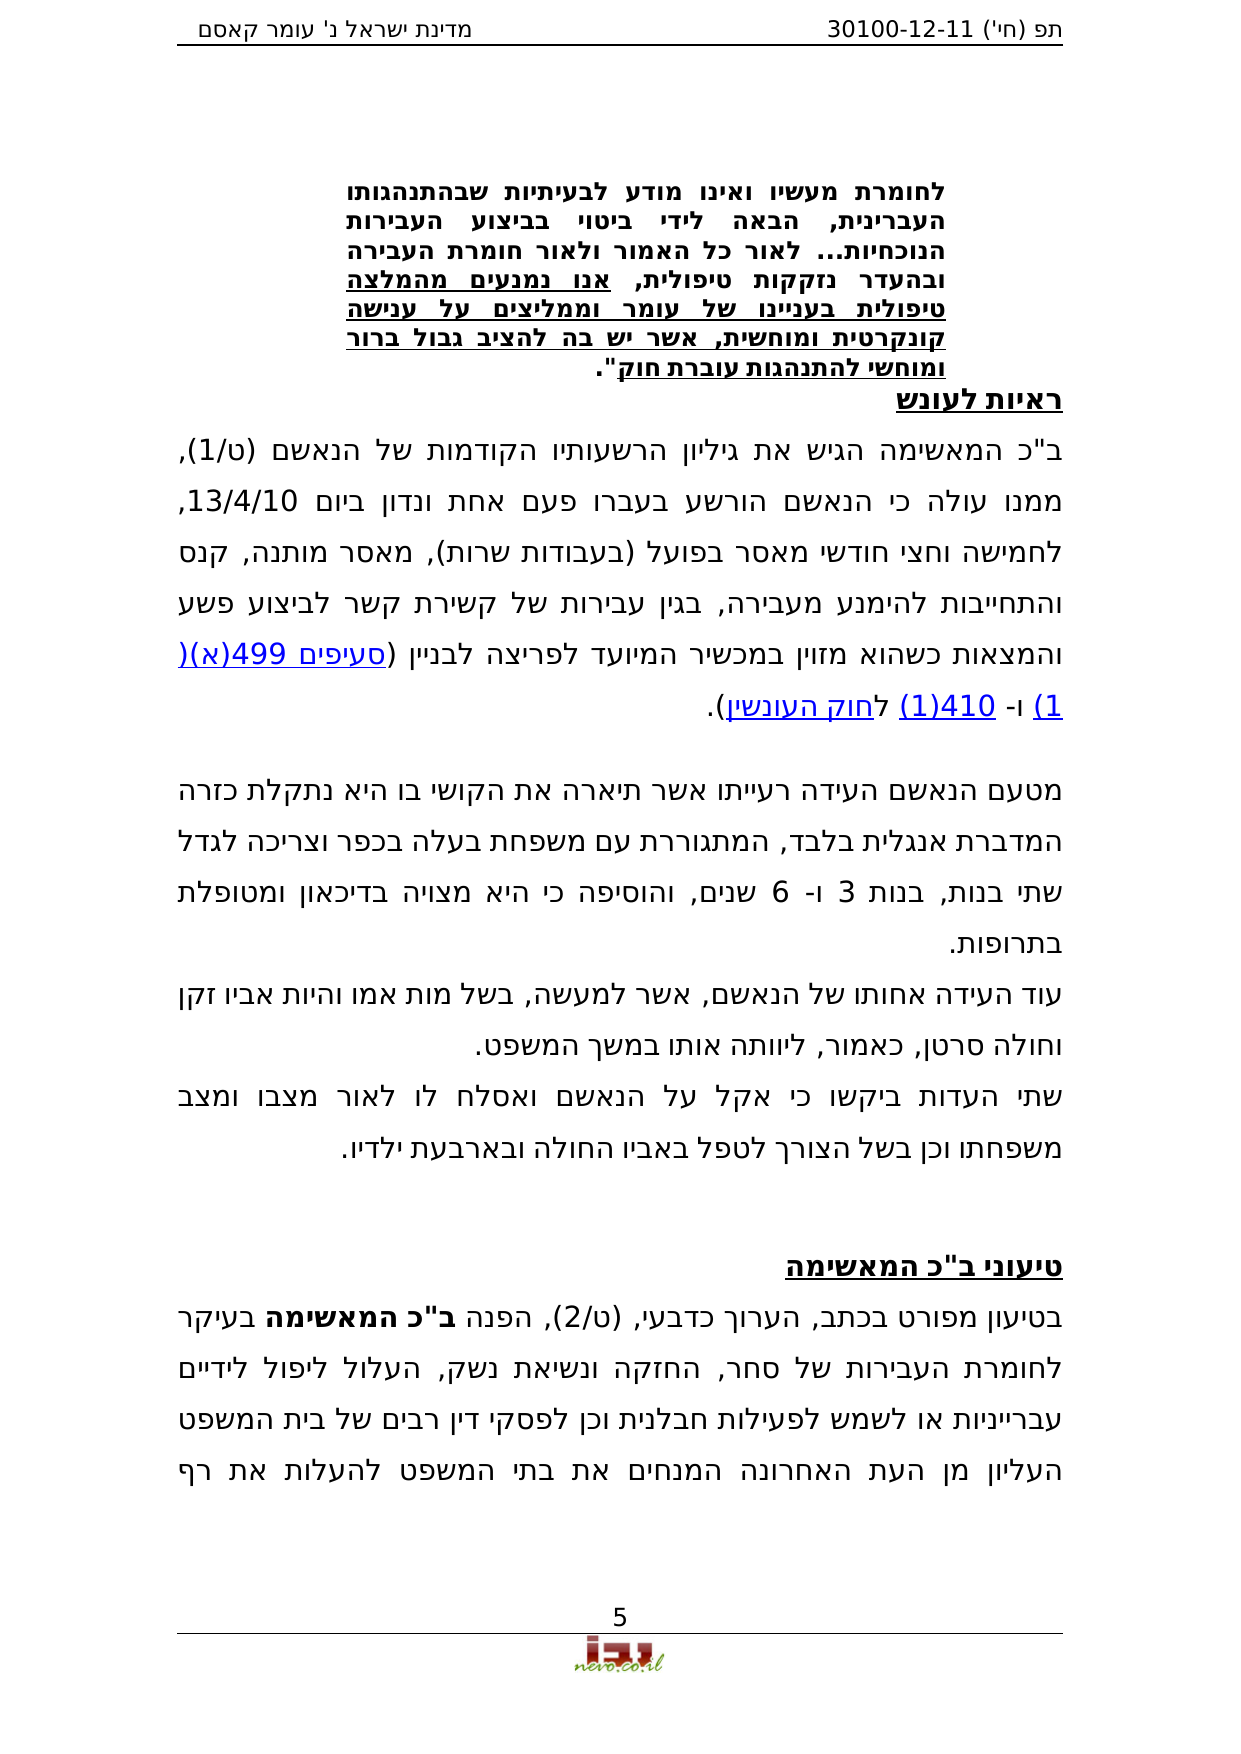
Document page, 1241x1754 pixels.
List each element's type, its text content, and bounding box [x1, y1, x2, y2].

text ראיות לעונש [177, 382, 1063, 416]
picture [574, 1635, 666, 1673]
text מטעם הנאשם העידה רעייתו אשר תיארה את הקושי בו היא נתקלת כזרה המדברת אנגלית בלבד, המתגוררת עם משפחת בעלה בכפר וצריכה לגדל שתי בנות, בנות 3 ו- 6 שנים, והוסיפה כי היא מצויה בדיכאון ומטופלת בתרופות. [177, 773, 1063, 961]
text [346, 177, 946, 319]
text ב"כ המאשימה הגיש את גיליון הרשעותיו הקודמות של הנאשם (ט/1), ממנו עולה כי הנאשם הורשע בעברו פעם אחת ונדון ביום 13/4/10, לחמישה וחצי חודשי מאסר בפועל (בעבודות שרות), מאסר מותנה, קנס והתחייבות להימנע מעבירה, בגין עבירות של קשירת קשר לביצוע פשע והמצאות כשהוא מזוין במכשיר המיועד לפריצה לבניין (סעיפים 499(א)(1) ו- 410(1) לחוק העונשין). [177, 433, 1063, 723]
text שתי העדות ביקשו כי אקל על הנאשם ואסלח לו לאור מצבו ומצב משפחתו וכן בשל הצורך לטפל באביו החולה ובארבעת ילדיו. [177, 1080, 1063, 1165]
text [177, 1300, 1063, 1487]
text טיעוני ב"כ המאשימה [177, 1249, 1063, 1283]
text עוד העידה אחותו של הנאשם, אשר למעשה, בשל מות אמו והיות אביו זקן וחולה סרטן, כאמור, ליוותה אותו במשך המשפט. [177, 978, 1063, 1063]
